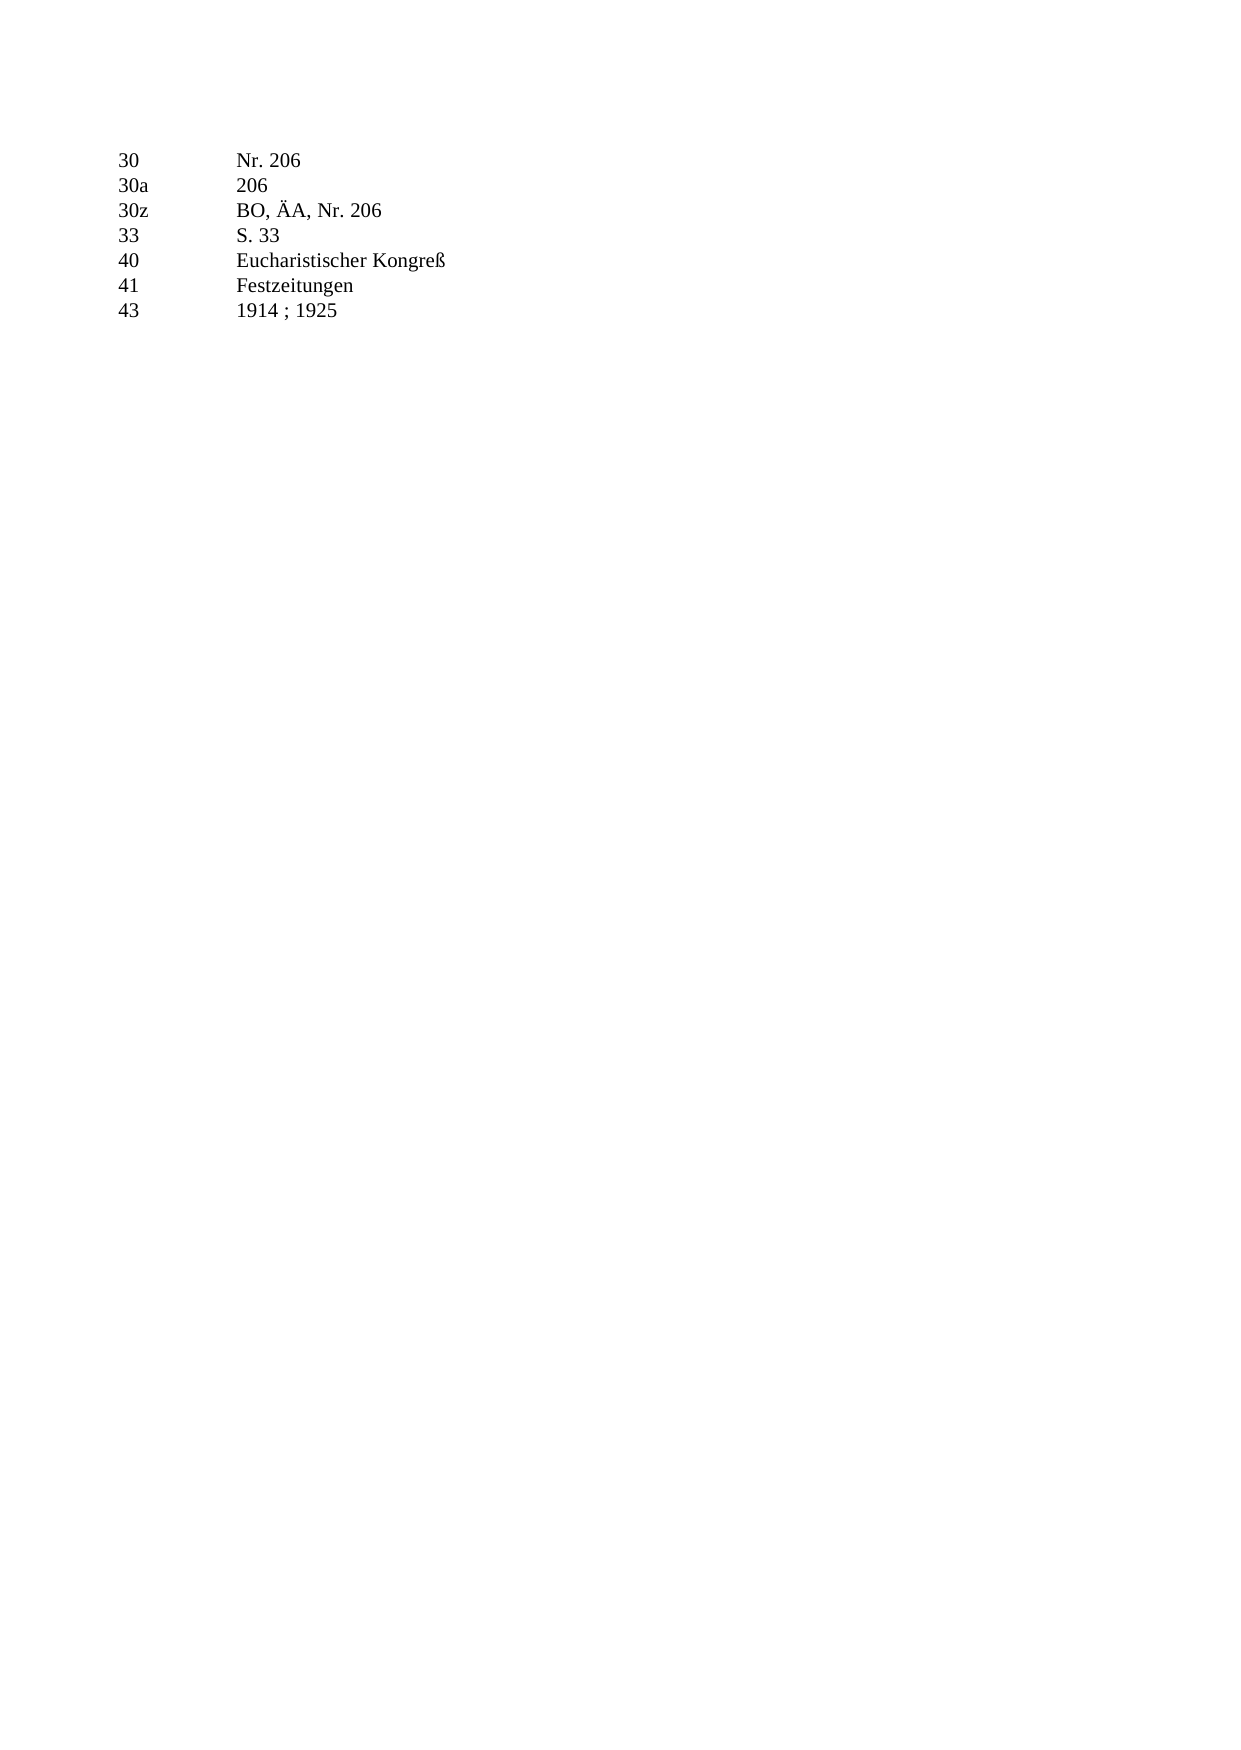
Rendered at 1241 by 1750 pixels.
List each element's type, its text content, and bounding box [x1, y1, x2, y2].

text 30z BO, ÄA, Nr. 206 [118, 198, 1092, 223]
text 41 s[Festzeitungen]s [118, 273, 1092, 298]
text 30 Nr. 206 [118, 148, 1092, 173]
text 43 1914 ; 1925 [118, 298, 1092, 323]
text 30a 206 [118, 173, 1092, 198]
text 40 Eucharistischer Kongreß [118, 248, 1092, 273]
text 33 S. 33 [118, 223, 1092, 248]
